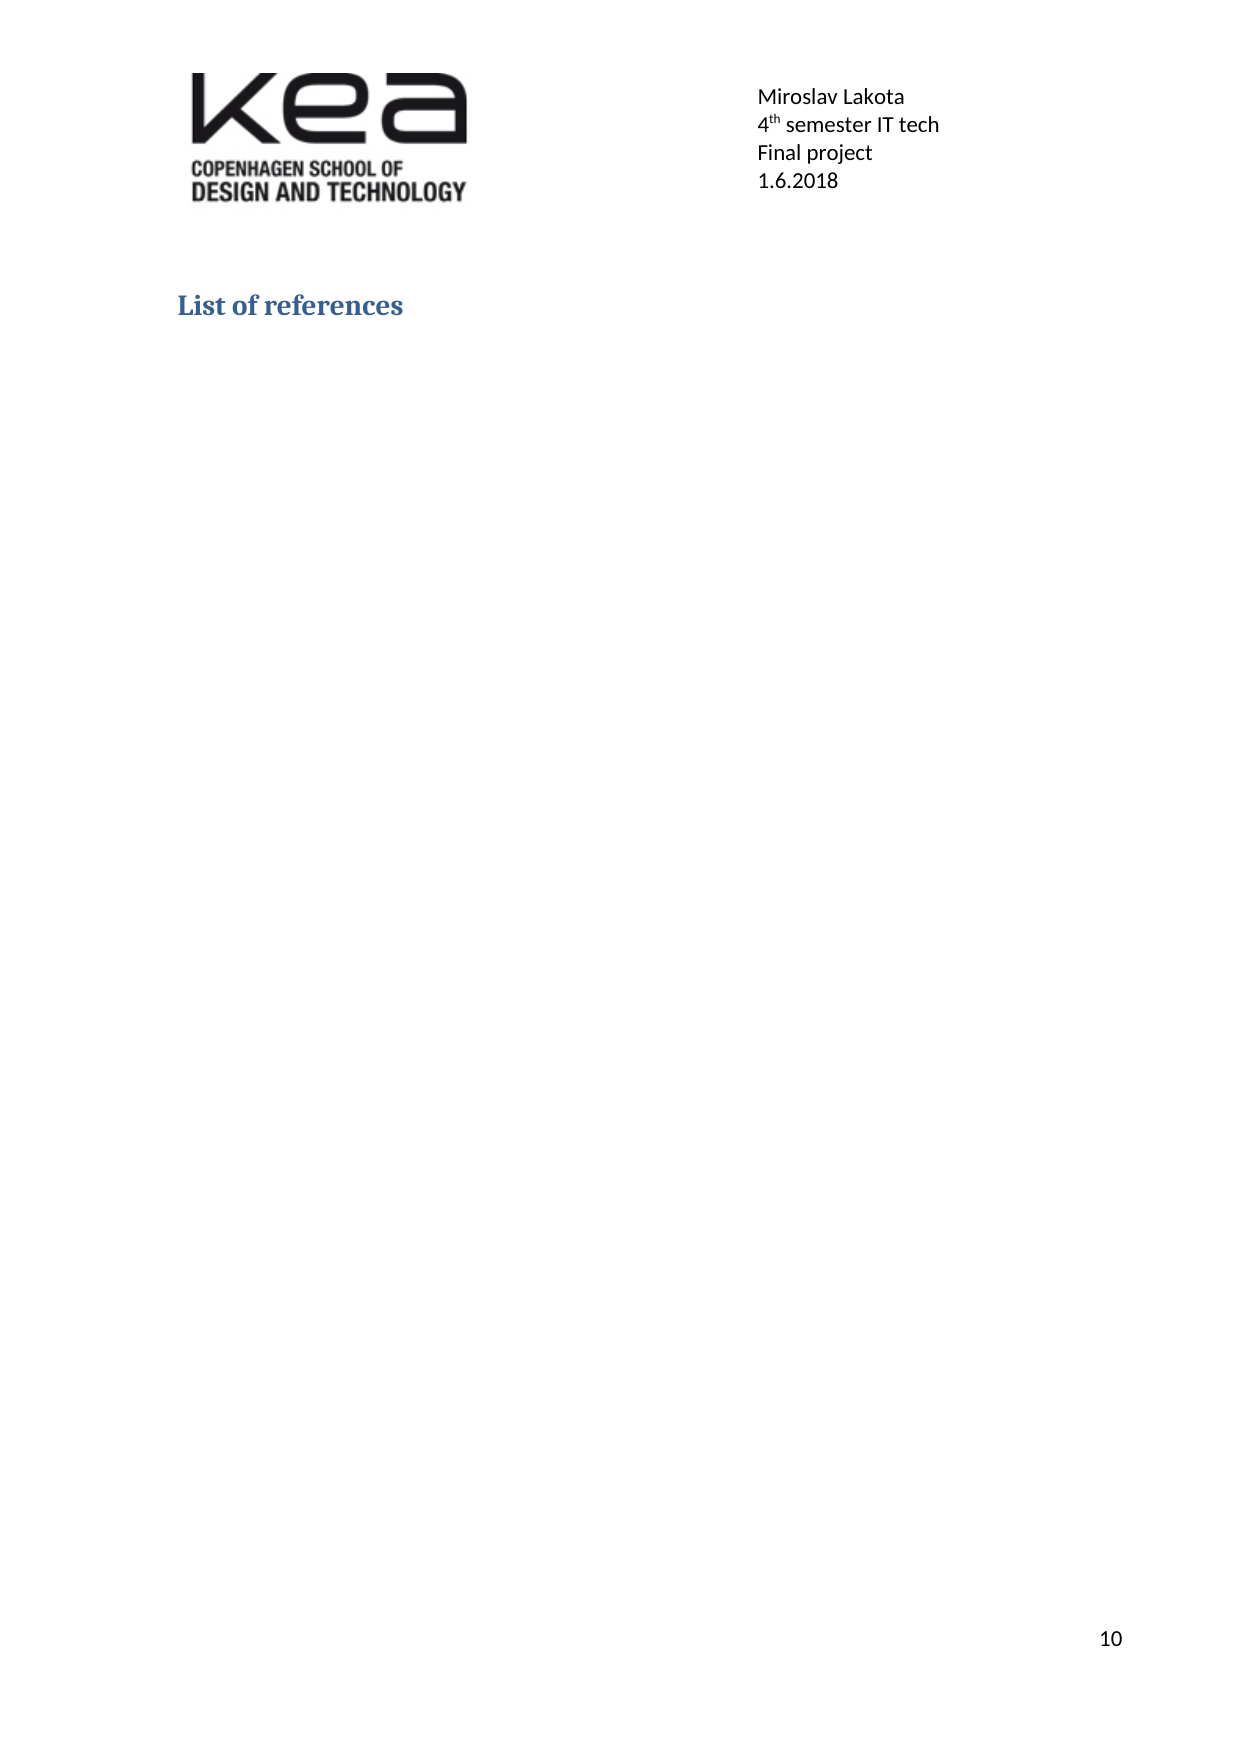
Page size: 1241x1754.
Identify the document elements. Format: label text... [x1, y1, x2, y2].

subtitle List of references [177, 289, 1122, 323]
picture [182, 73, 495, 212]
